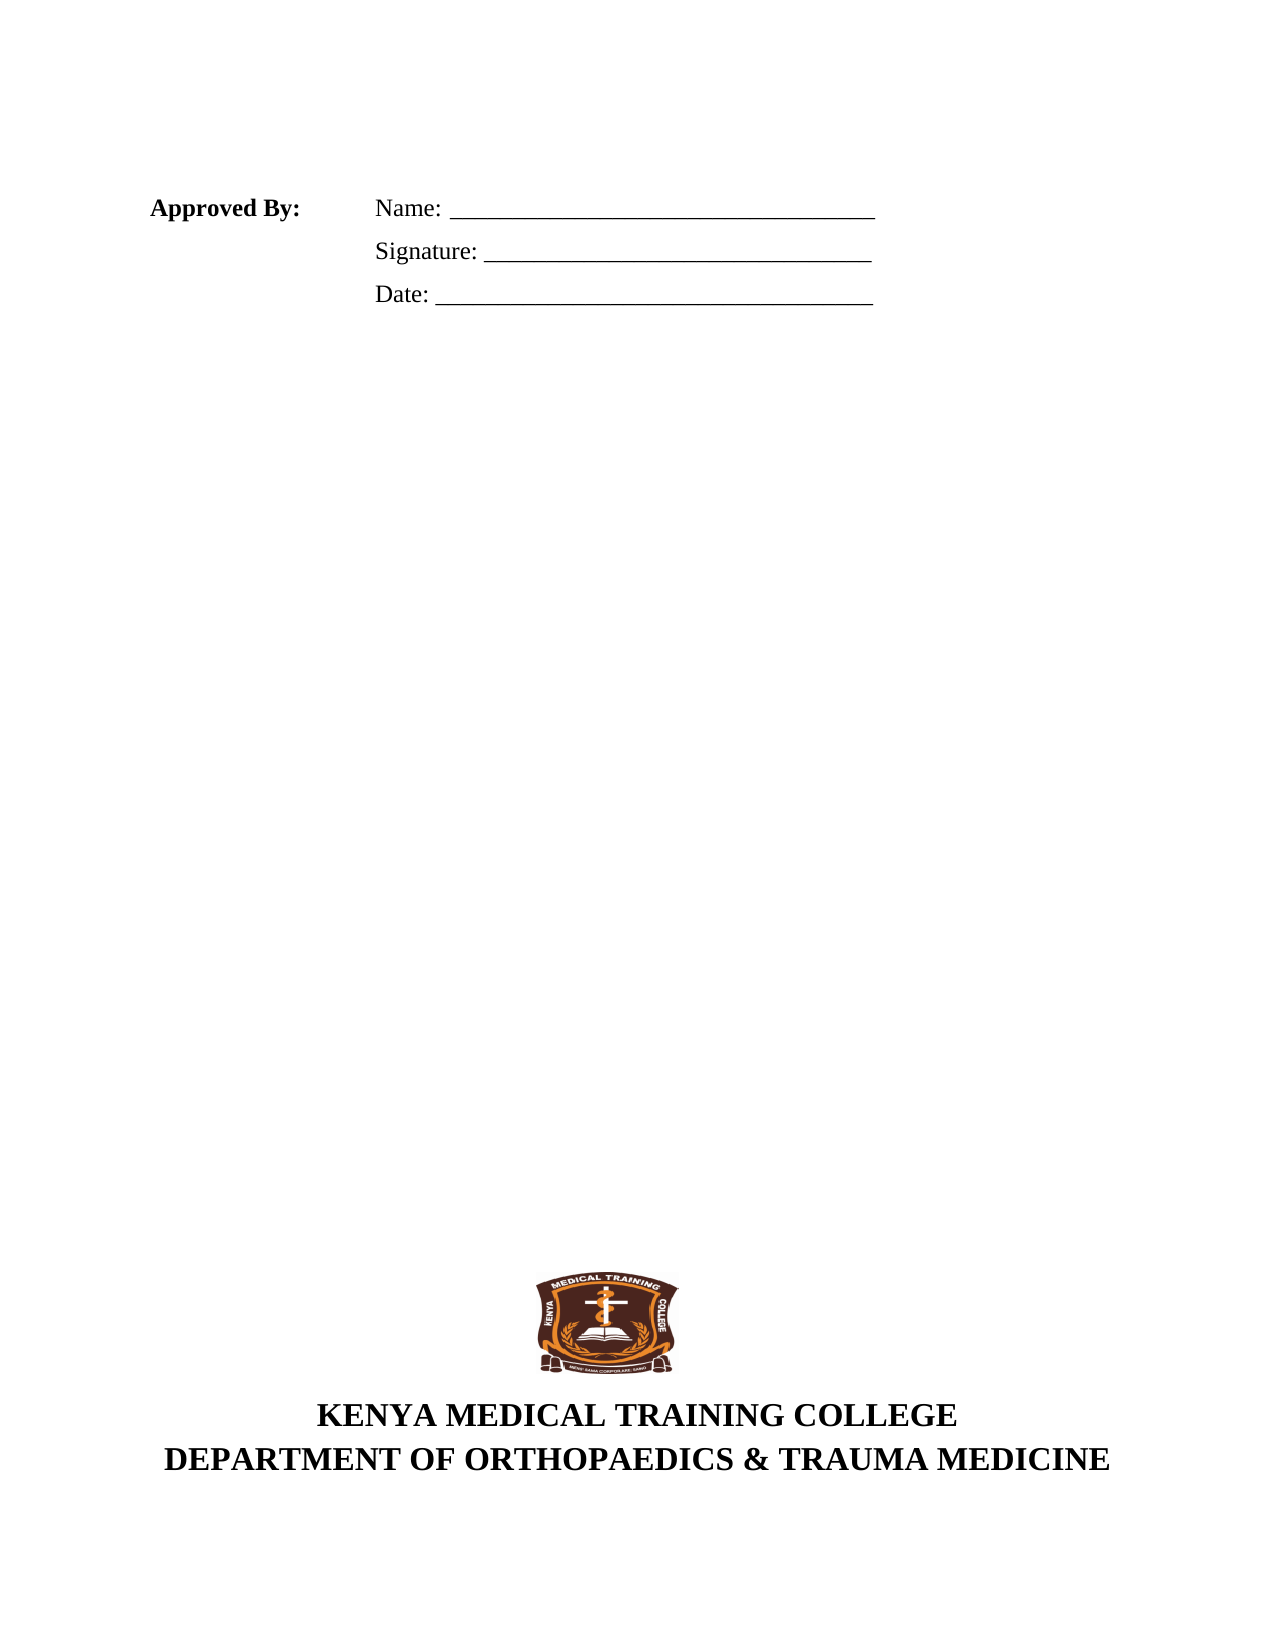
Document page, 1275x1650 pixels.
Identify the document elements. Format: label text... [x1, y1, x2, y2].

text DEPARTMENT OF ORTHOPAEDICS & TRAUMA MEDICINE [150, 1439, 1125, 1477]
text Approved By: Name: __________________________________ [150, 193, 1125, 222]
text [150, 279, 1125, 308]
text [150, 236, 1125, 265]
text KENYA MEDICAL TRAINING COLLEGE [150, 1395, 1125, 1433]
picture [536, 1272, 679, 1374]
